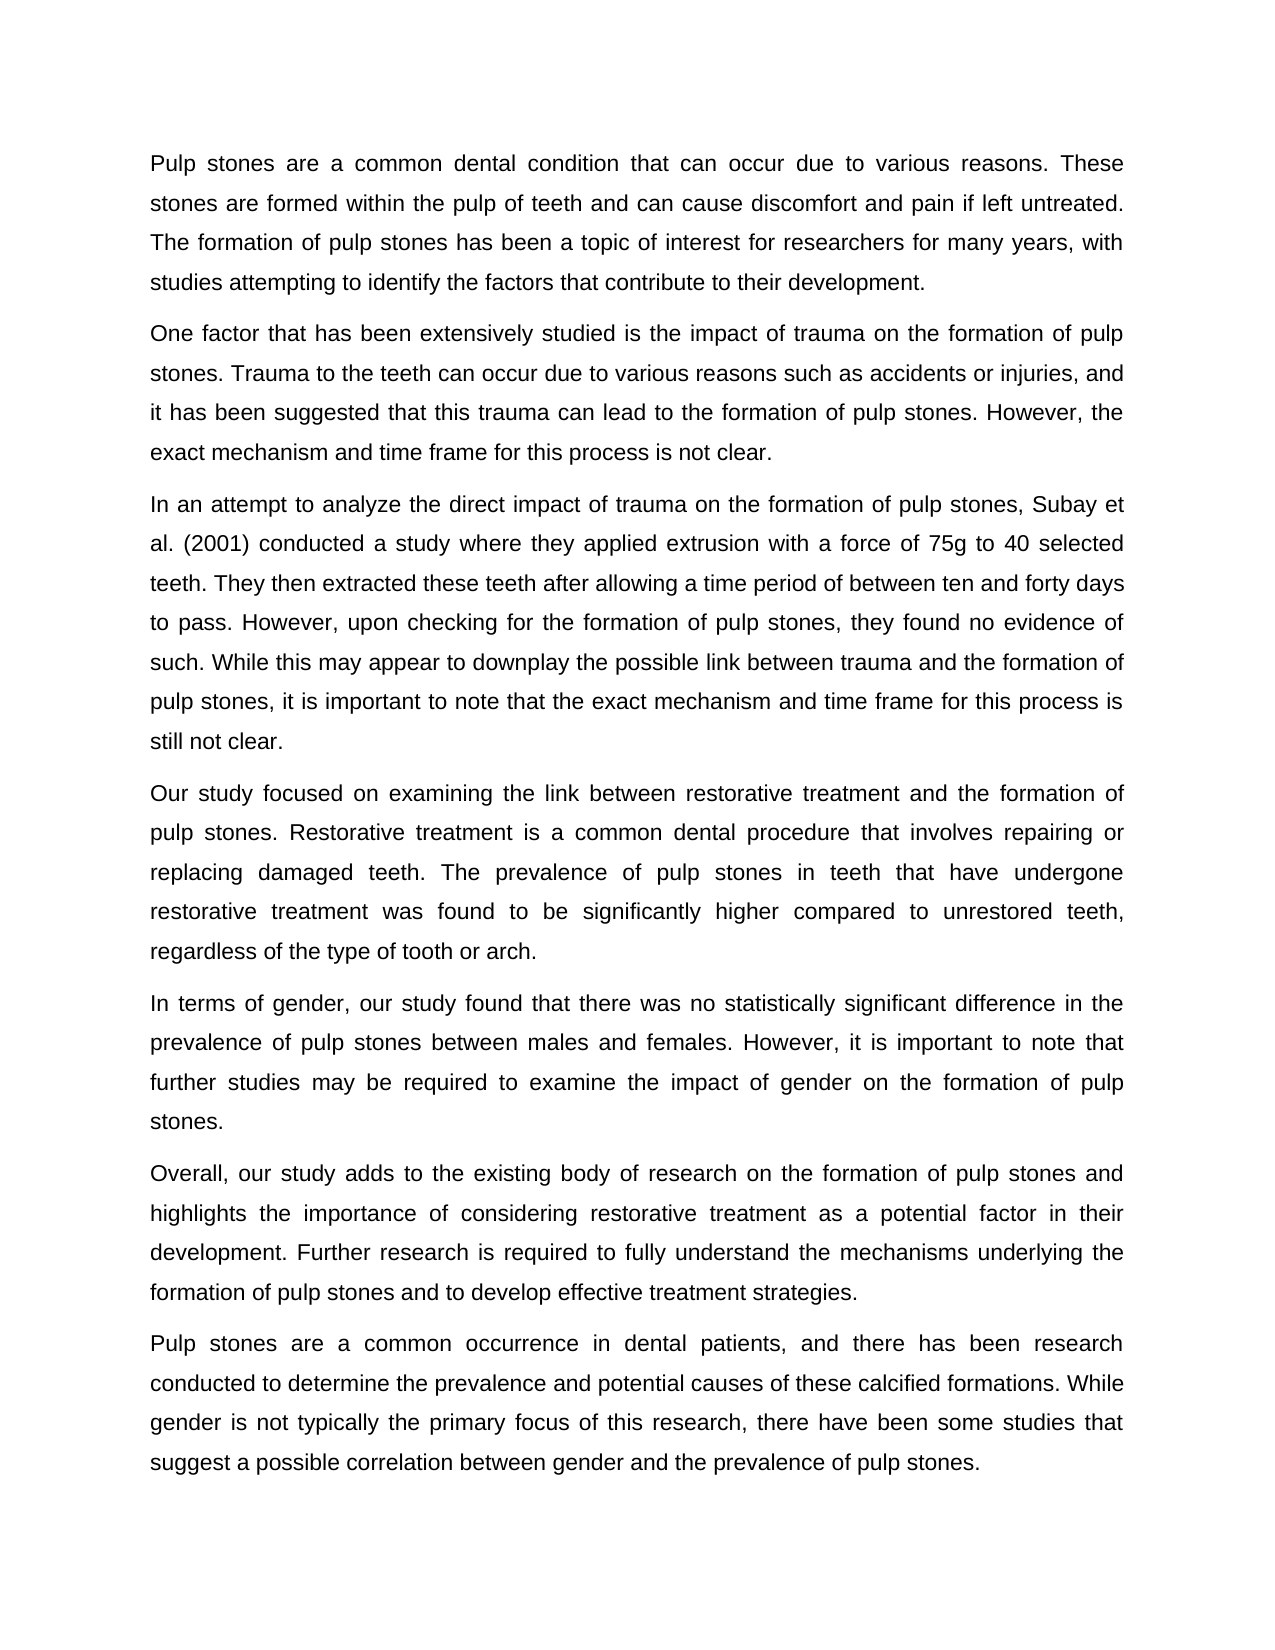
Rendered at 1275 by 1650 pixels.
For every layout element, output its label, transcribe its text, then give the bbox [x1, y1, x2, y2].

text Our study focused on examining the link between restorative treatment and the formation of pulp stones. Restorative treatment is a common dental procedure that involves repairing or replacing damaged teeth. The prevalence of pulp stones in teeth that have undergone restorative treatment was found to be significantly higher compared to unrestored teeth, regardless of the type of tooth or arch. [150, 780, 1125, 964]
text Overall, our study adds to the existing body of research on the formation of pulp stones and highlights the importance of considering restorative treatment as a potential factor in their development. Further research is required to fully understand the mechanisms underlying the formation of pulp stones and to develop effective treatment strategies. [150, 1160, 1125, 1305]
text In an attempt to analyze the direct impact of trauma on the formation of pulp stones, Subay et al. (2001) conducted a study where they applied extrusion with a force of 75g to 40 selected teeth. They then extracted these teeth after allowing a time period of between ten and forty days to pass. However, upon checking for the formation of pulp stones, they found no evidence of such. While this may appear to downplay the possible link between trauma and the formation of pulp stones, it is important to note that the exact mechanism and time frame for this process is still not clear. [150, 491, 1125, 754]
text In terms of gender, our study found that there was no statistically significant difference in the prevalence of pulp stones between males and females. However, it is important to note that further studies may be required to examine the impact of gender on the formation of pulp stones. [150, 989, 1125, 1134]
text Pulp stones are a common occurrence in dental patients, and there has been research conducted to determine the prevalence and potential causes of these calcified formations. While gender is not typically the primary focus of this research, there have been some studies that suggest a possible correlation between gender and the prevalence of pulp stones. [150, 1330, 1125, 1475]
text One factor that has been extensively studied is the impact of trauma on the formation of pulp stones. Trauma to the teeth can occur due to various reasons such as accidents or injuries, and it has been suggested that this trauma can lead to the formation of pulp stones. However, the exact mechanism and time frame for this process is not clear. [150, 320, 1125, 465]
text Pulp stones are a common dental condition that can occur due to various reasons. These stones are formed within the pulp of teeth and can cause discomfort and pain if left untreated. The formation of pulp stones has been a topic of interest for researchers for many years, with studies attempting to identify the factors that contribute to their development. [150, 150, 1125, 295]
